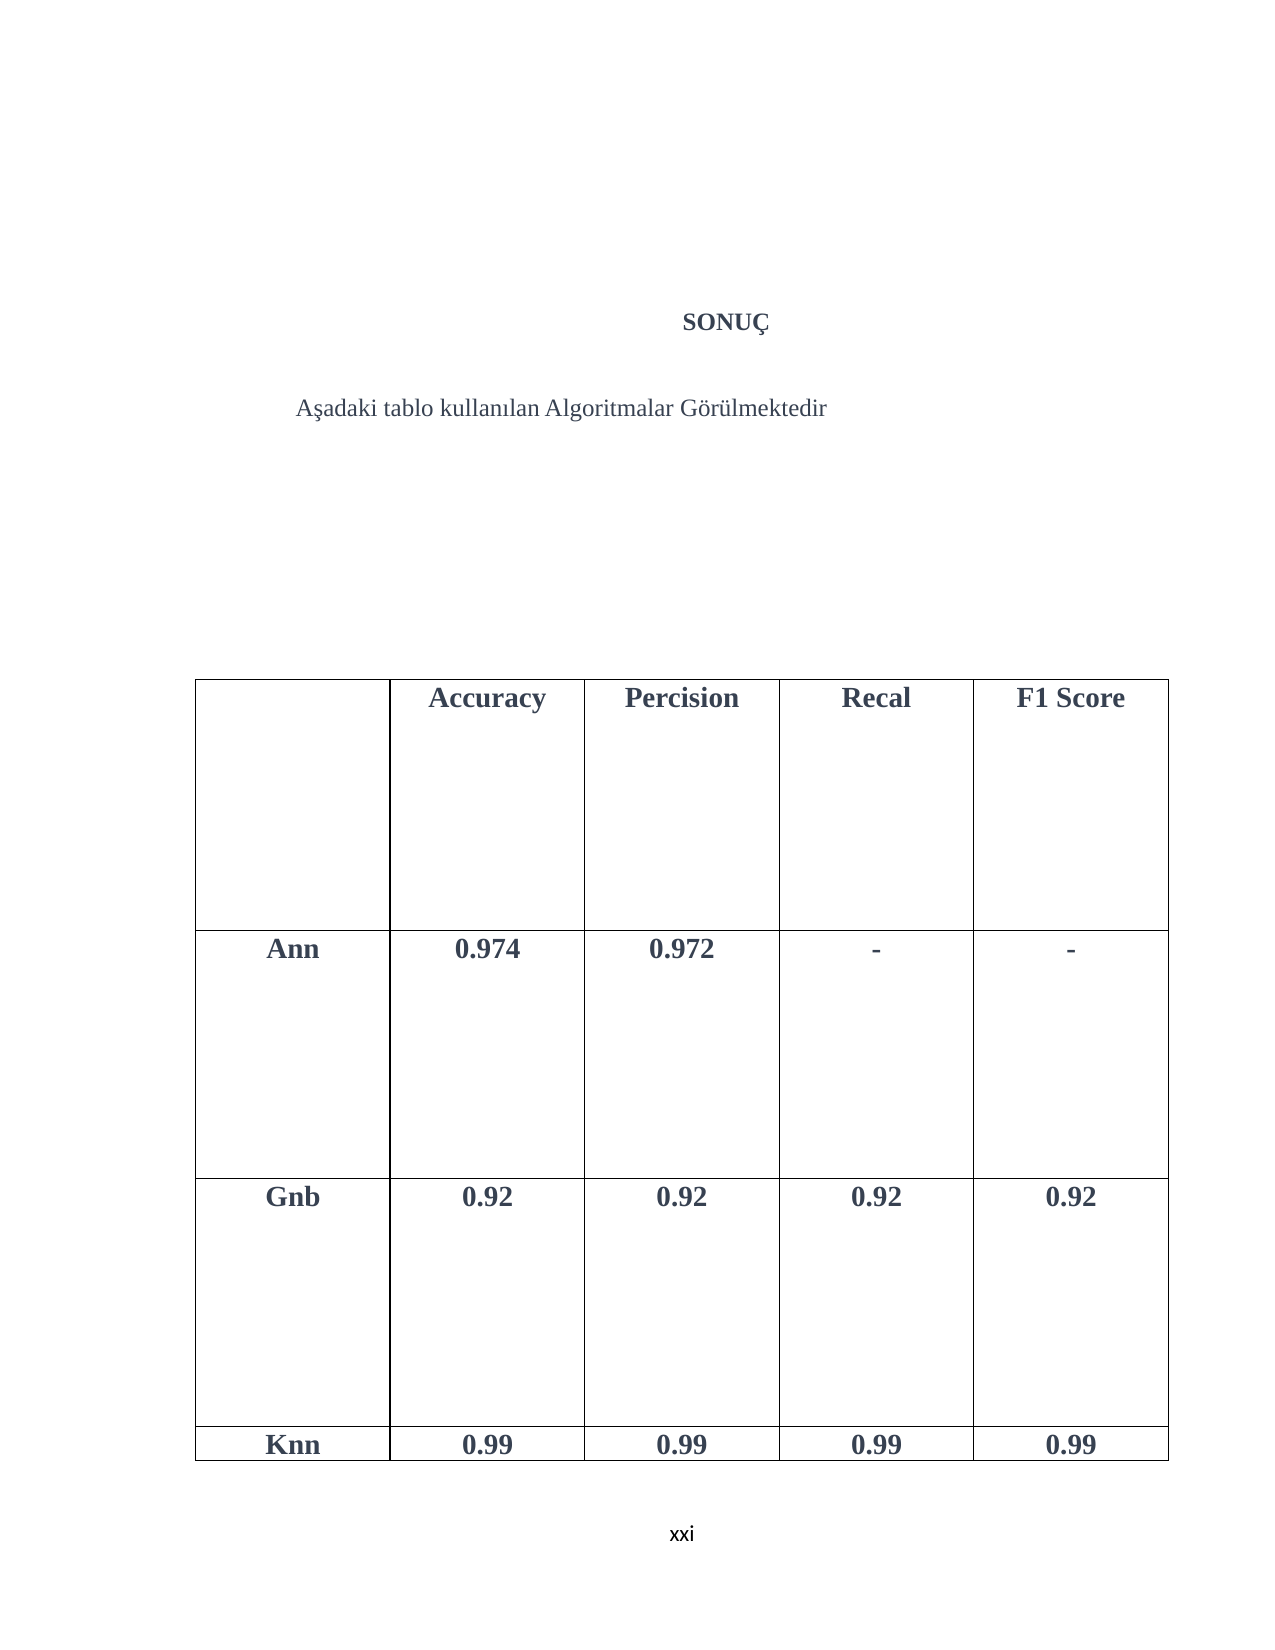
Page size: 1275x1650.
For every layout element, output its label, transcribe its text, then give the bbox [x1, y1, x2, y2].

table_cell 0.92 [780, 1179, 973, 1426]
table_cell 0.99 [585, 1427, 779, 1460]
table_cell 0.972 [585, 931, 779, 1178]
text Aşadaki tablo kullanılan Algoritmalar Görülmektedir [207, 393, 1157, 422]
table_cell - [780, 931, 973, 1178]
table_cell Knn [196, 1427, 389, 1460]
table_cell 0.92 [974, 1179, 1168, 1426]
table_cell 0.974 [391, 931, 584, 1178]
table_header [196, 680, 389, 930]
table_cell 0.99 [780, 1427, 973, 1460]
table_header F1 Score [974, 680, 1168, 930]
table_cell 0.92 [585, 1179, 779, 1426]
table_cell 0.92 [391, 1179, 584, 1426]
table_cell Gnb [196, 1179, 389, 1426]
table_cell 0.99 [974, 1427, 1168, 1460]
table_header Percision [585, 680, 779, 930]
table_header Accuracy [391, 680, 584, 930]
table_cell 0.99 [391, 1427, 584, 1460]
table_cell - [974, 931, 1168, 1178]
table_cell Ann [196, 931, 389, 1178]
table_header Recal [780, 680, 973, 930]
text SONUÇ [207, 307, 1157, 335]
